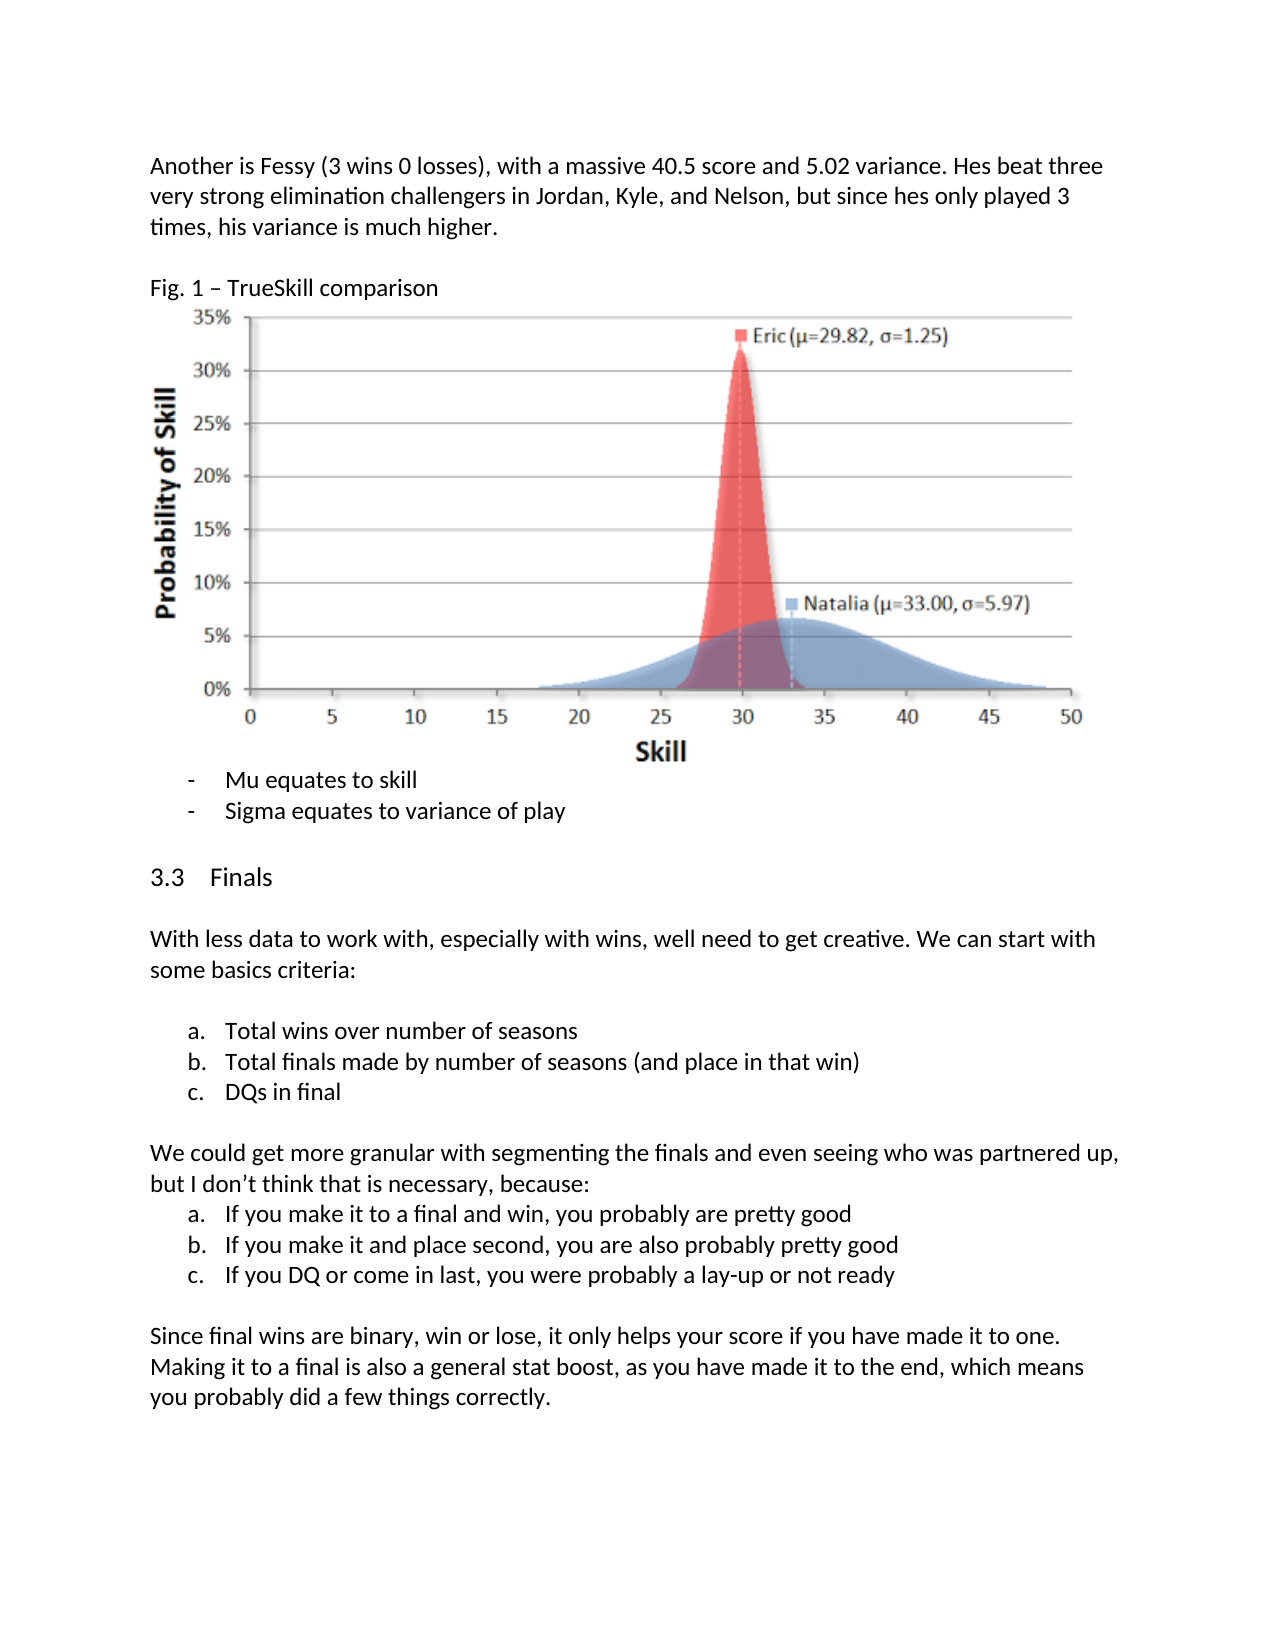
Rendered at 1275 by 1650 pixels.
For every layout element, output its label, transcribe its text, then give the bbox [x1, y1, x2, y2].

list Mu equates to skill [187, 764, 1125, 795]
text Another is Fessy (3 wins 0 losses), with a massive 40.5 score and 5.02 variance. Hes beat three very strong elimination challengers in Jordan, Kyle, and Nelson, but since hes only played 3 times, his variance is much higher. [150, 150, 1125, 242]
list Total finals made by number of seasons (and place in that win) [187, 1046, 1125, 1076]
list Sigma equates to variance of play [187, 795, 1125, 825]
subtitle Finals [150, 860, 1125, 893]
list If you make it to a final and win, you probably are pretty good [187, 1198, 1125, 1229]
list If you DQ or come in last, you were probably a lay-up or not ready [187, 1259, 1125, 1290]
text We could get more granular with segmenting the finals and even seeing who was partnered up, but I don’t think that is necessary, because: [150, 1137, 1125, 1198]
list DQs in final [187, 1076, 1125, 1107]
list Total wins over number of seasons [187, 1015, 1125, 1046]
text Since final wins are binary, win or lose, it only helps your score if you have made it to one. Making it to a final is also a general stat boost, as you have made it to the end, which means you probably did a few things correctly. [150, 1320, 1125, 1412]
text With less data to work with, especially with wins, well need to get creative. We can start with some basics criteria: [150, 924, 1125, 985]
list If you make it and place second, you are also probably pretty good [187, 1229, 1125, 1259]
text Fig. 1 – TrueSkill comparison [150, 272, 1125, 303]
picture [150, 302, 1087, 765]
